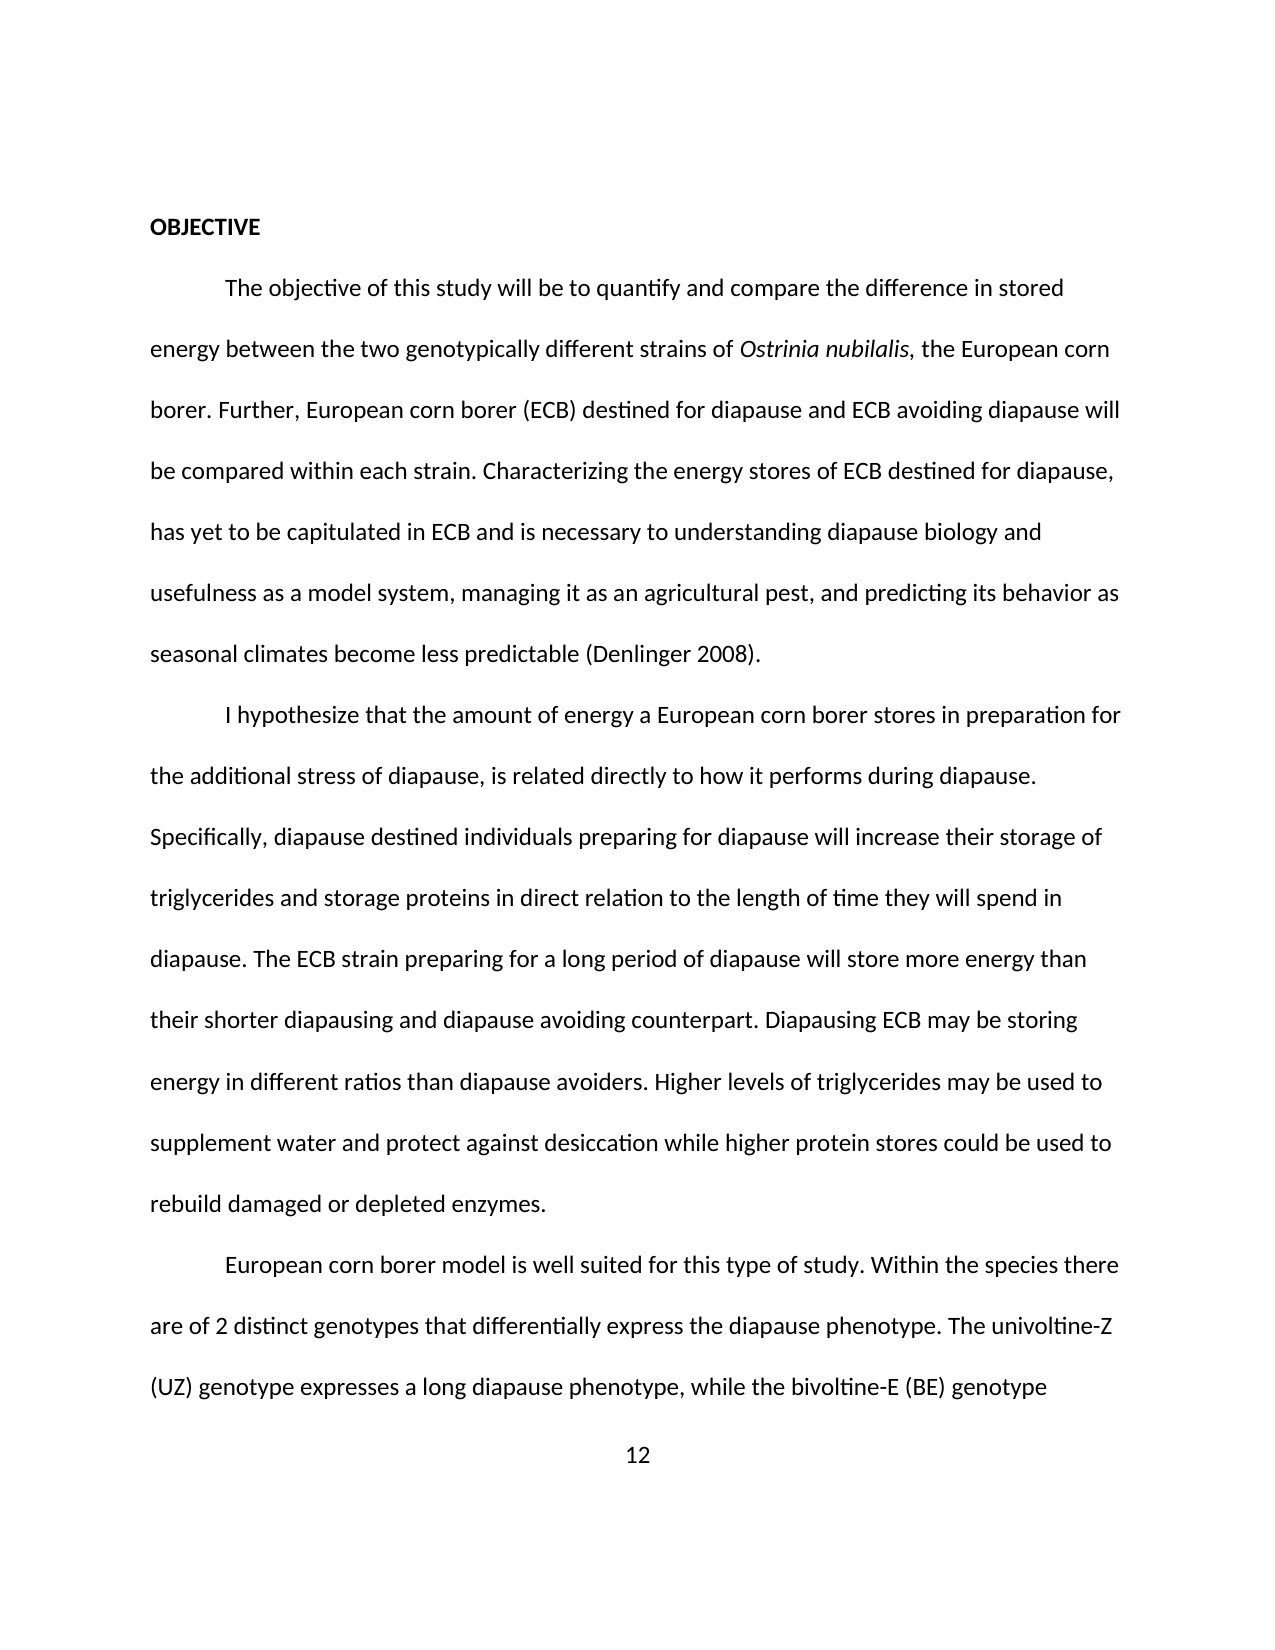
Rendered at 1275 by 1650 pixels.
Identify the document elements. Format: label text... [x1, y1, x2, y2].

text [150, 1249, 1125, 1401]
text OBJECTIVE [150, 211, 1125, 242]
text The objective of this study will be to quantify and compare the difference in stored energy between the two genotypically different strains of Ostrinia nubilalis, the European corn borer. Further, European corn borer (ECB) destined for diapause and ECB avoiding diapause will be compared within each strain. Characterizing the energy stores of ECB destined for diapause, has yet to be capitulated in ECB and is necessary to understanding diapause biology and usefulness as a model system, managing it as an agricultural pest, and predicting its behavior as seasonal climates become less predictable (Denlinger 2008). [150, 272, 1125, 669]
text I hypothesize that the amount of energy a European corn borer stores in preparation for the additional stress of diapause, is related directly to how it performs during diapause. Specifically, diapause destined individuals preparing for diapause will increase their storage of triglycerides and storage proteins in direct relation to the length of time they will spend in diapause. The ECB strain preparing for a long period of diapause will store more energy than their shorter diapausing and diapause avoiding counterpart. Diapausing ECB may be storing energy in different ratios than diapause avoiders. Higher levels of triglycerides may be used to supplement water and protect against desiccation while higher protein stores could be used to rebuild damaged or depleted enzymes. [150, 699, 1125, 1218]
